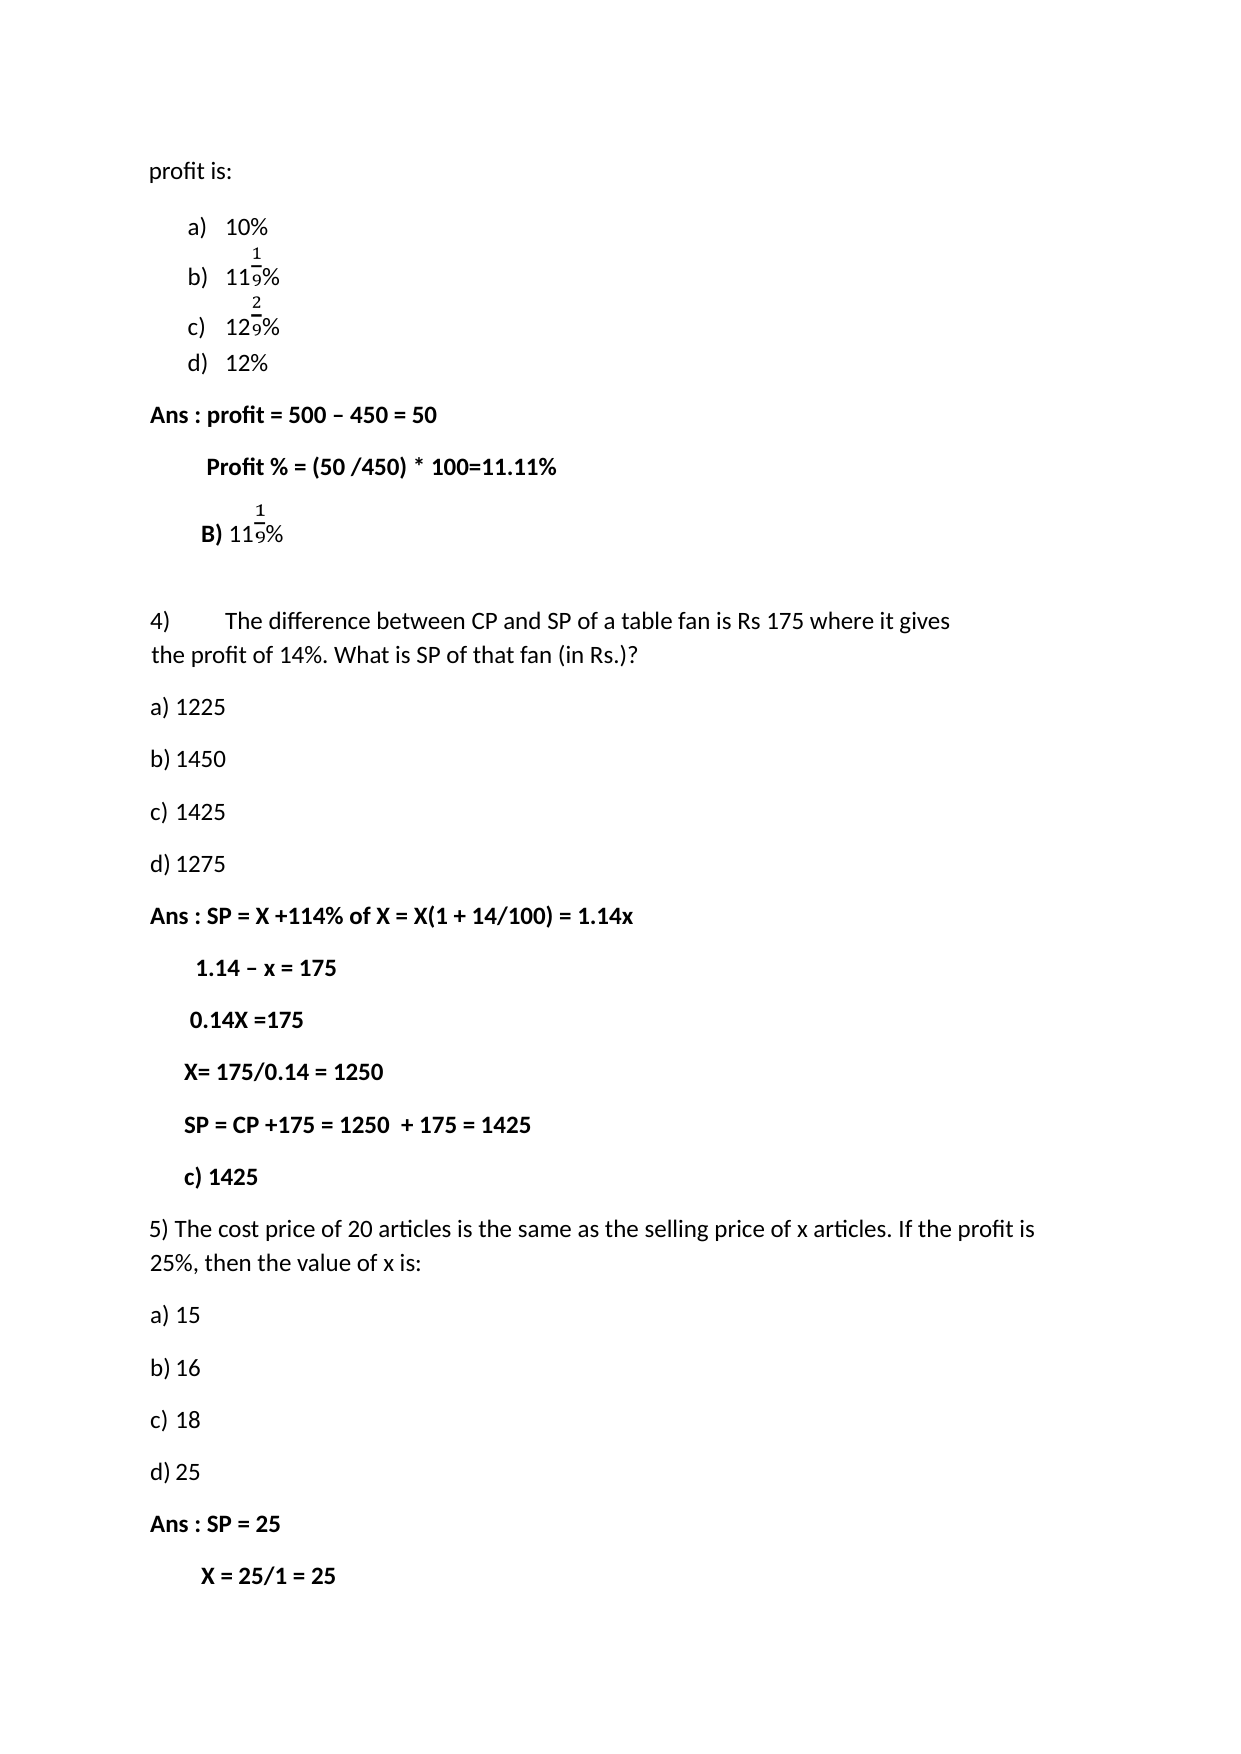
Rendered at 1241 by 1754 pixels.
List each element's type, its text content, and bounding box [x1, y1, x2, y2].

list 1425 [150, 796, 1089, 826]
text Profit % = (50 /450) * 100=11.11% [150, 451, 1089, 482]
text Ans : SP = 25 [150, 1508, 1089, 1539]
list The difference between CP and SP of a table fan is Rs 175 where it gives the profit of 14%. What is SP of that fan (in Rs.)? [150, 605, 984, 669]
text 1.14 – x = 175 [150, 952, 1089, 983]
text X = 25/1 = 25 [150, 1560, 1089, 1591]
list 18 [150, 1404, 1089, 1434]
text c) 1425 [150, 1161, 1089, 1191]
text 0.14X =175 [150, 1004, 1089, 1035]
list 1275 [150, 848, 1089, 878]
list 15 [150, 1299, 1089, 1330]
list 1225 [150, 691, 1089, 722]
text 5) The cost price of 20 articles is the same as the selling price of x articles. If the profit is 25%, then the value of x is: [148, 1213, 1089, 1278]
picture [253, 503, 266, 543]
list 12% [187, 347, 1089, 377]
text profit is: [148, 155, 1089, 186]
text Ans : profit = 500 – 450 = 50 [150, 399, 1089, 429]
list 11% [187, 246, 1089, 292]
list 1450 [150, 743, 1089, 774]
picture [250, 246, 262, 286]
list 16 [150, 1352, 1089, 1382]
text B) 11% [150, 503, 1089, 549]
text Ans : SP = X +114% of X = X(1 + 14/100) = 1.14x [150, 900, 1089, 931]
list 10% [187, 211, 1089, 241]
text X= 175/0.14 = 1250 [150, 1057, 1089, 1087]
text SP = CP +175 = 1250 + 175 = 1425 [150, 1109, 1089, 1139]
picture [250, 295, 262, 336]
list 12% [187, 296, 1089, 342]
list 25 [150, 1456, 1089, 1487]
